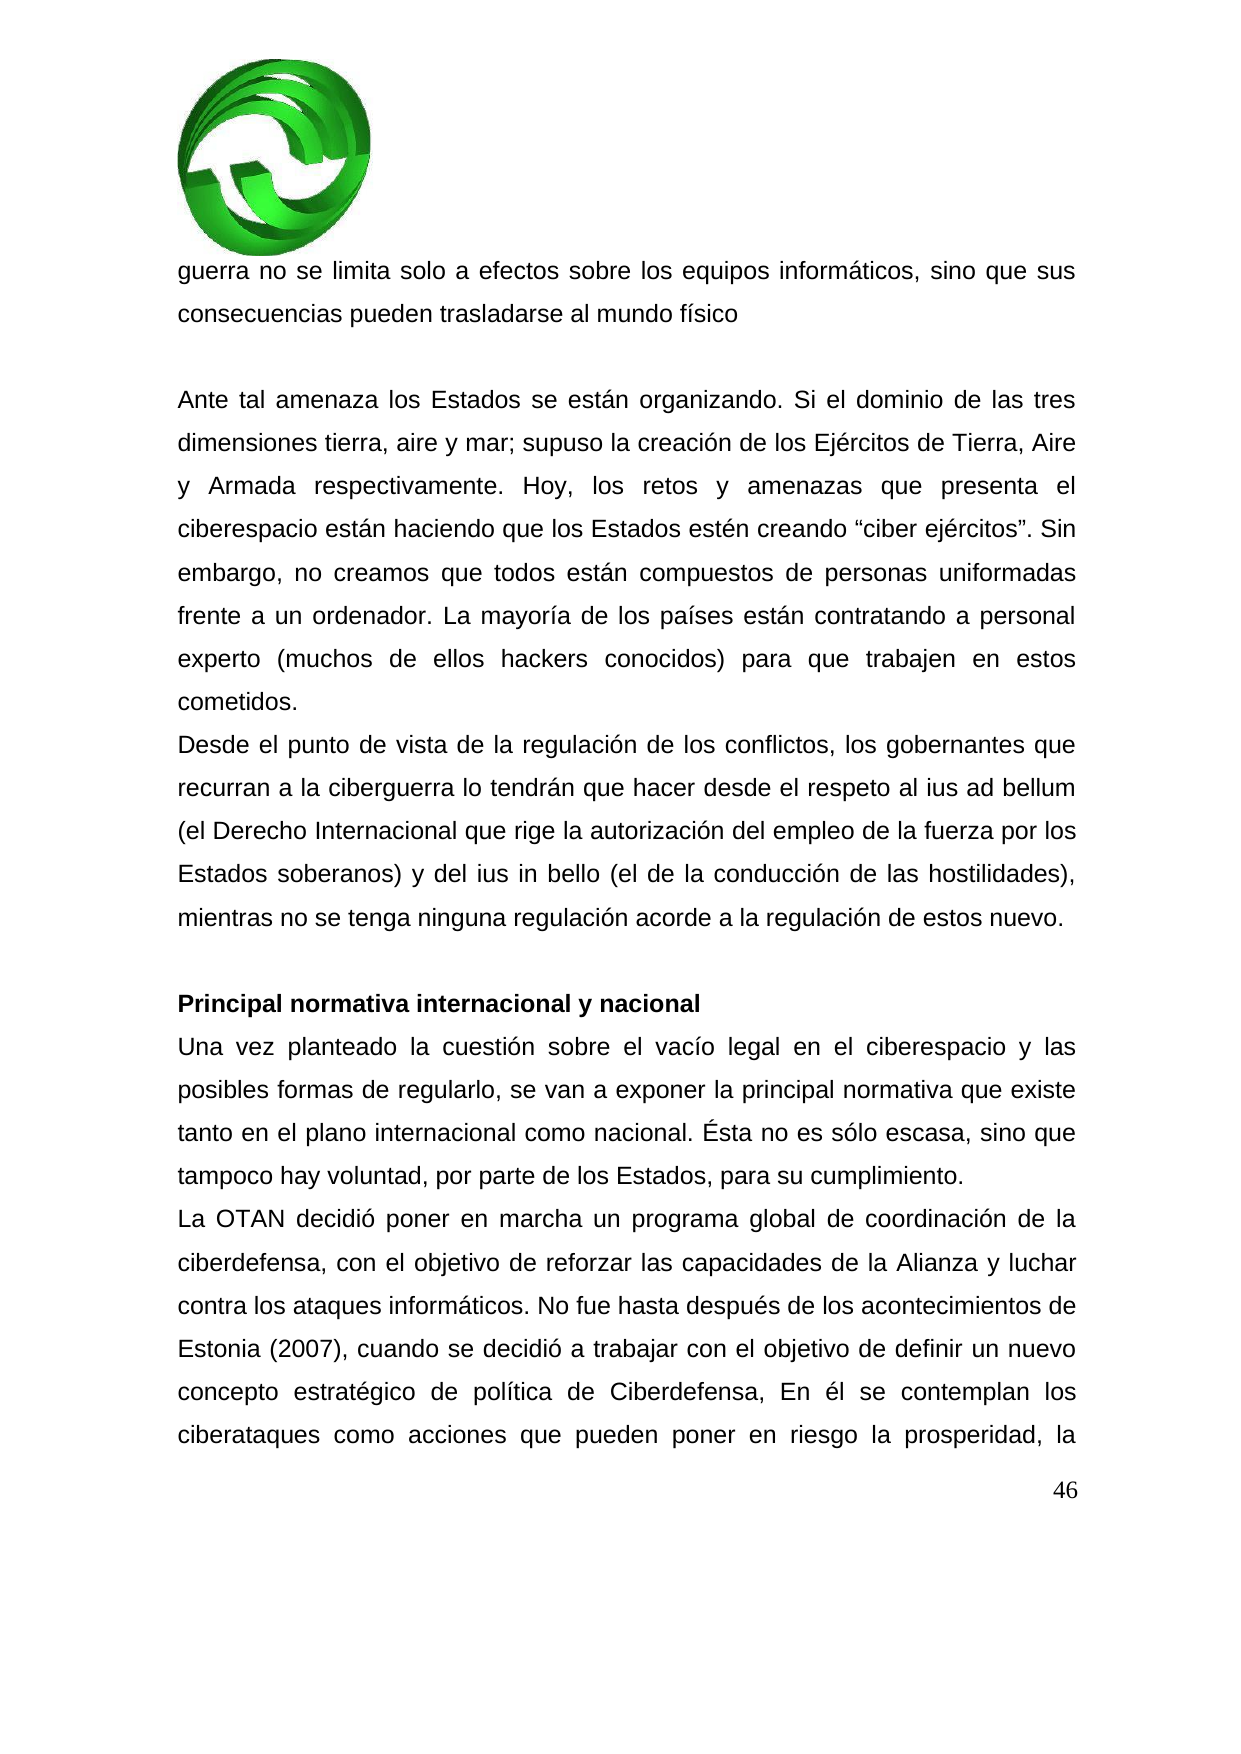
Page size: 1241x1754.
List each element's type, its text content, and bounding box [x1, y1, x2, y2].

picture [177, 59, 441, 256]
text Una vez planteado la cuestión sobre el vacío legal en el ciberespacio y las posibles formas de regularlo, se van a exponer la principal normativa que existe tanto en el plano internacional como nacional. Ésta no es sólo escasa, sino que tampoco hay voluntad, por parte de los Estados, para su cumplimiento. [177, 1032, 1078, 1190]
text Principal normativa internacional y nacional [177, 989, 1078, 1018]
text Ante tal amenaza los Estados se están organizando. Si el dominio de las tres dimensiones tierra, aire y mar; supuso la creación de los Ejércitos de Tierra, Aire y Armada respectivamente. Hoy, los retos y amenazas que presenta el ciberespacio están haciendo que los Estados estén creando “ciber ejércitos”. Sin embargo, no creamos que todos están compuestos de personas uniformadas frente a un ordenador. La mayoría de los países están contratando a personal experto (muchos de ellos hackers conocidos) para que trabajen en estos cometidos. [177, 385, 1078, 716]
text Desde el punto de vista de la regulación de los conflictos, los gobernantes que recurran a la ciberguerra lo tendrán que hacer desde el respeto al ius ad bellum (el Derecho Internacional que rige la autorización del empleo de la fuerza por los Estados soberanos) y del ius in bello (el de la conducción de las hostilidades), mientras no se tenga ninguna regulación acorde a la regulación de estos nuevo. [177, 730, 1078, 931]
